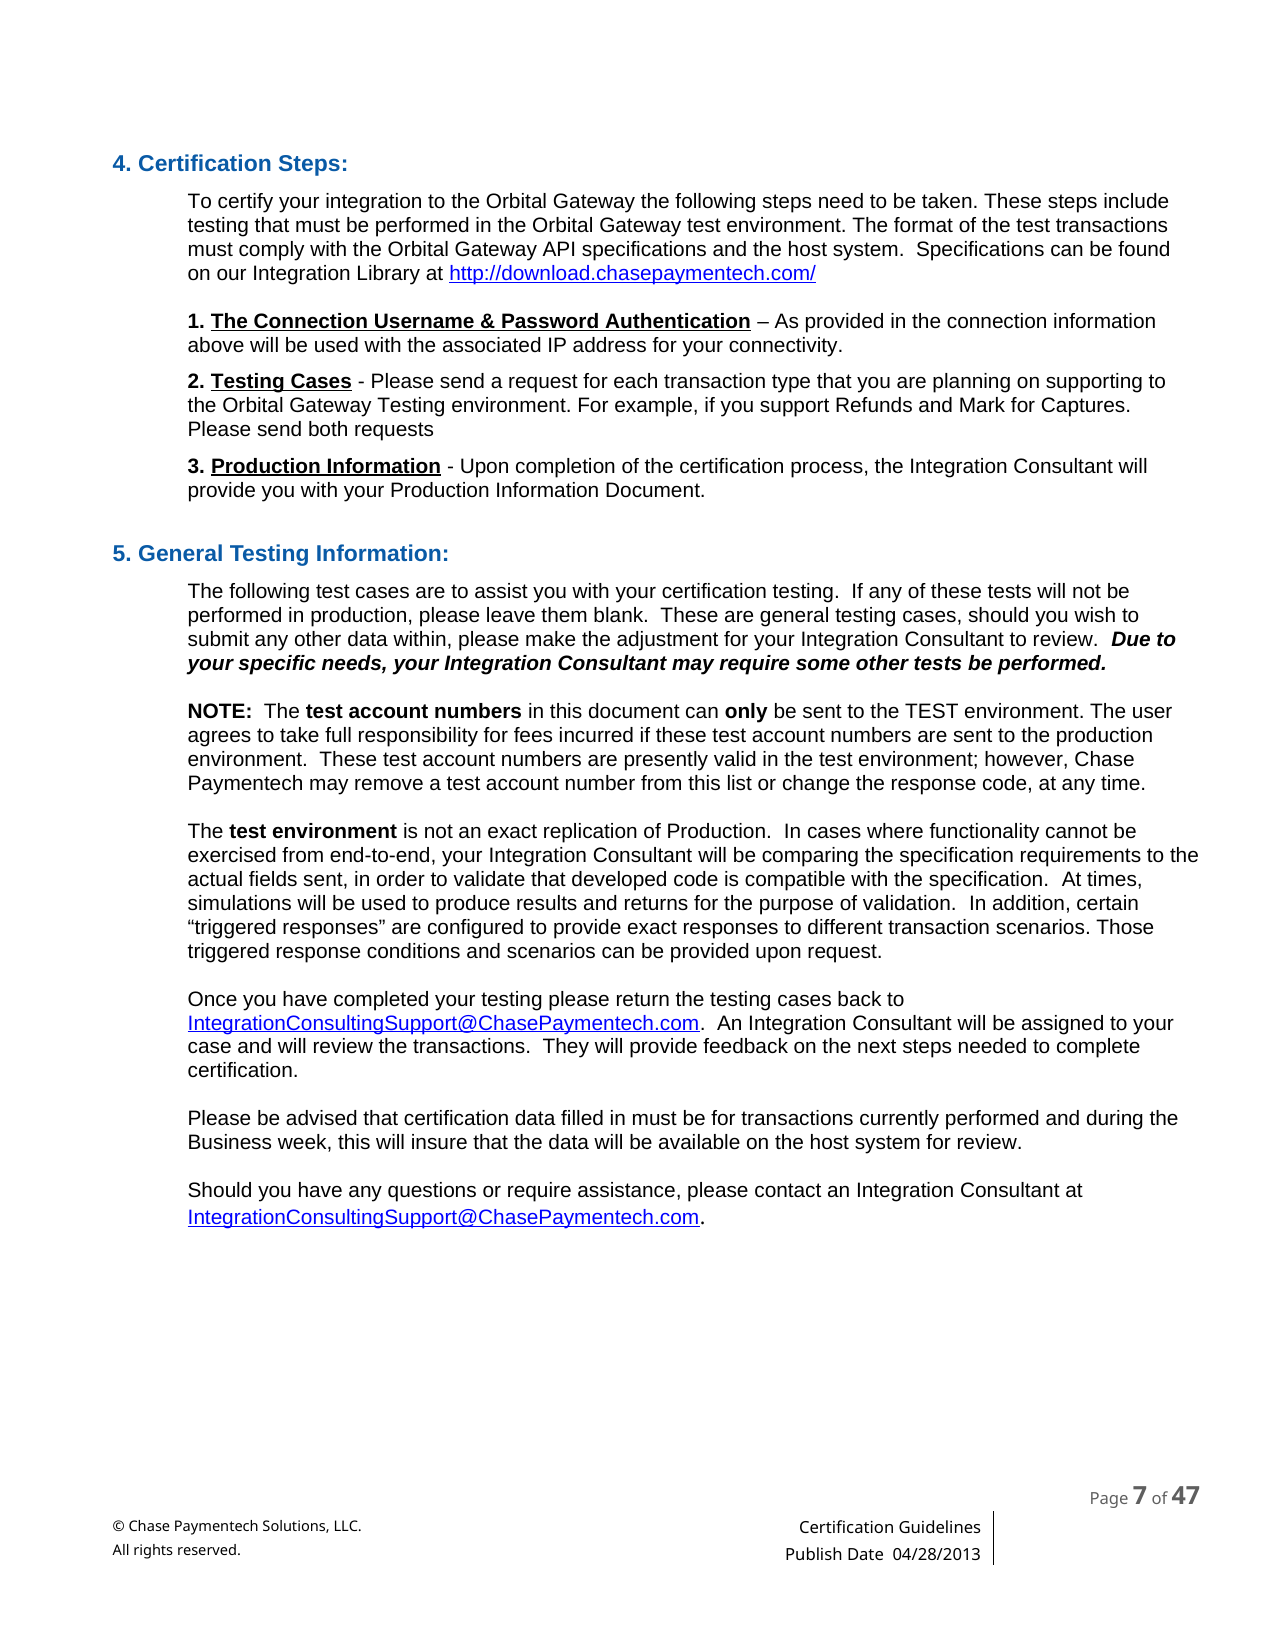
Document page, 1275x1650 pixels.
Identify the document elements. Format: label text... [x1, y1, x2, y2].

text The following test cases are to assist you with your certification testing. If any of these tests will not be performed in production, please leave them blank. These are general testing cases, should you wish to submit any other data within, please make the adjustment for your Integration Consultant to review. Due to your specific needs, your Integration Consultant may require some other tests be performed. [187, 579, 1200, 675]
text To certify your integration to the Orbital Gateway the following steps need to be taken. These steps include testing that must be performed in the Orbital Gateway test environment. The format of the test transactions must comply with the Orbital Gateway API specifications and the host system. Specifications can be found on our Integration Library at http://download.chasepaymentech.com/ [187, 189, 1200, 285]
text NOTE: The test account numbers in this document can only be sent to the TEST environment. The user agrees to take full responsibility for fees incurred if these test account numbers are sent to the production environment. These test account numbers are presently valid in the test environment; however, Chase Paymentech may remove a test account number from this list or change the response code, at any time. [187, 699, 1200, 795]
text The test environment is not an exact replication of Production. In cases where functionality cannot be exercised from end-to-end, your Integration Consultant will be comparing the specification requirements to the actual fields sent, in order to validate that developed code is compatible with the specification. At times, simulations will be used to produce results and returns for the purpose of validation. In addition, certain “triggered responses” are configured to provide exact responses to different transaction scenarios. Those triggered response conditions and scenarios can be provided upon request. [187, 819, 1200, 962]
text Should you have any questions or require assistance, please contact an Integration Consultant at IntegrationConsultingSupport@ChasePaymentech.com. [187, 1178, 1200, 1230]
subtitle 4. Certification Steps: [112, 150, 1200, 176]
text 2. Testing Cases - Please send a request for each transaction type that you are planning on supporting to the Orbital Gateway Testing environment. For example, if you support Refunds and Mark for Captures. Please send both requests [187, 369, 1200, 441]
text 3. Production Information - Upon completion of the certification process, the Integration Consultant will provide you with your Production Information Document. [187, 453, 1200, 501]
subtitle 5. General Testing Information: [112, 540, 1200, 567]
text Please be advised that certification data filled in must be for transactions currently performed and during the Business week, this will insure that the data will be available on the host system for review. [187, 1106, 1200, 1154]
text Once you have completed your testing please return the testing cases back to IntegrationConsultingSupport@ChasePaymentech.com. An Integration Consultant will be assigned to your case and will review the transactions. They will provide feedback on the next steps needed to complete certification. [112, 986, 1200, 1082]
text 1. The Connection Username & Password Authentication – As provided in the connection information above will be used with the associated IP address for your connectivity. [187, 309, 1200, 357]
